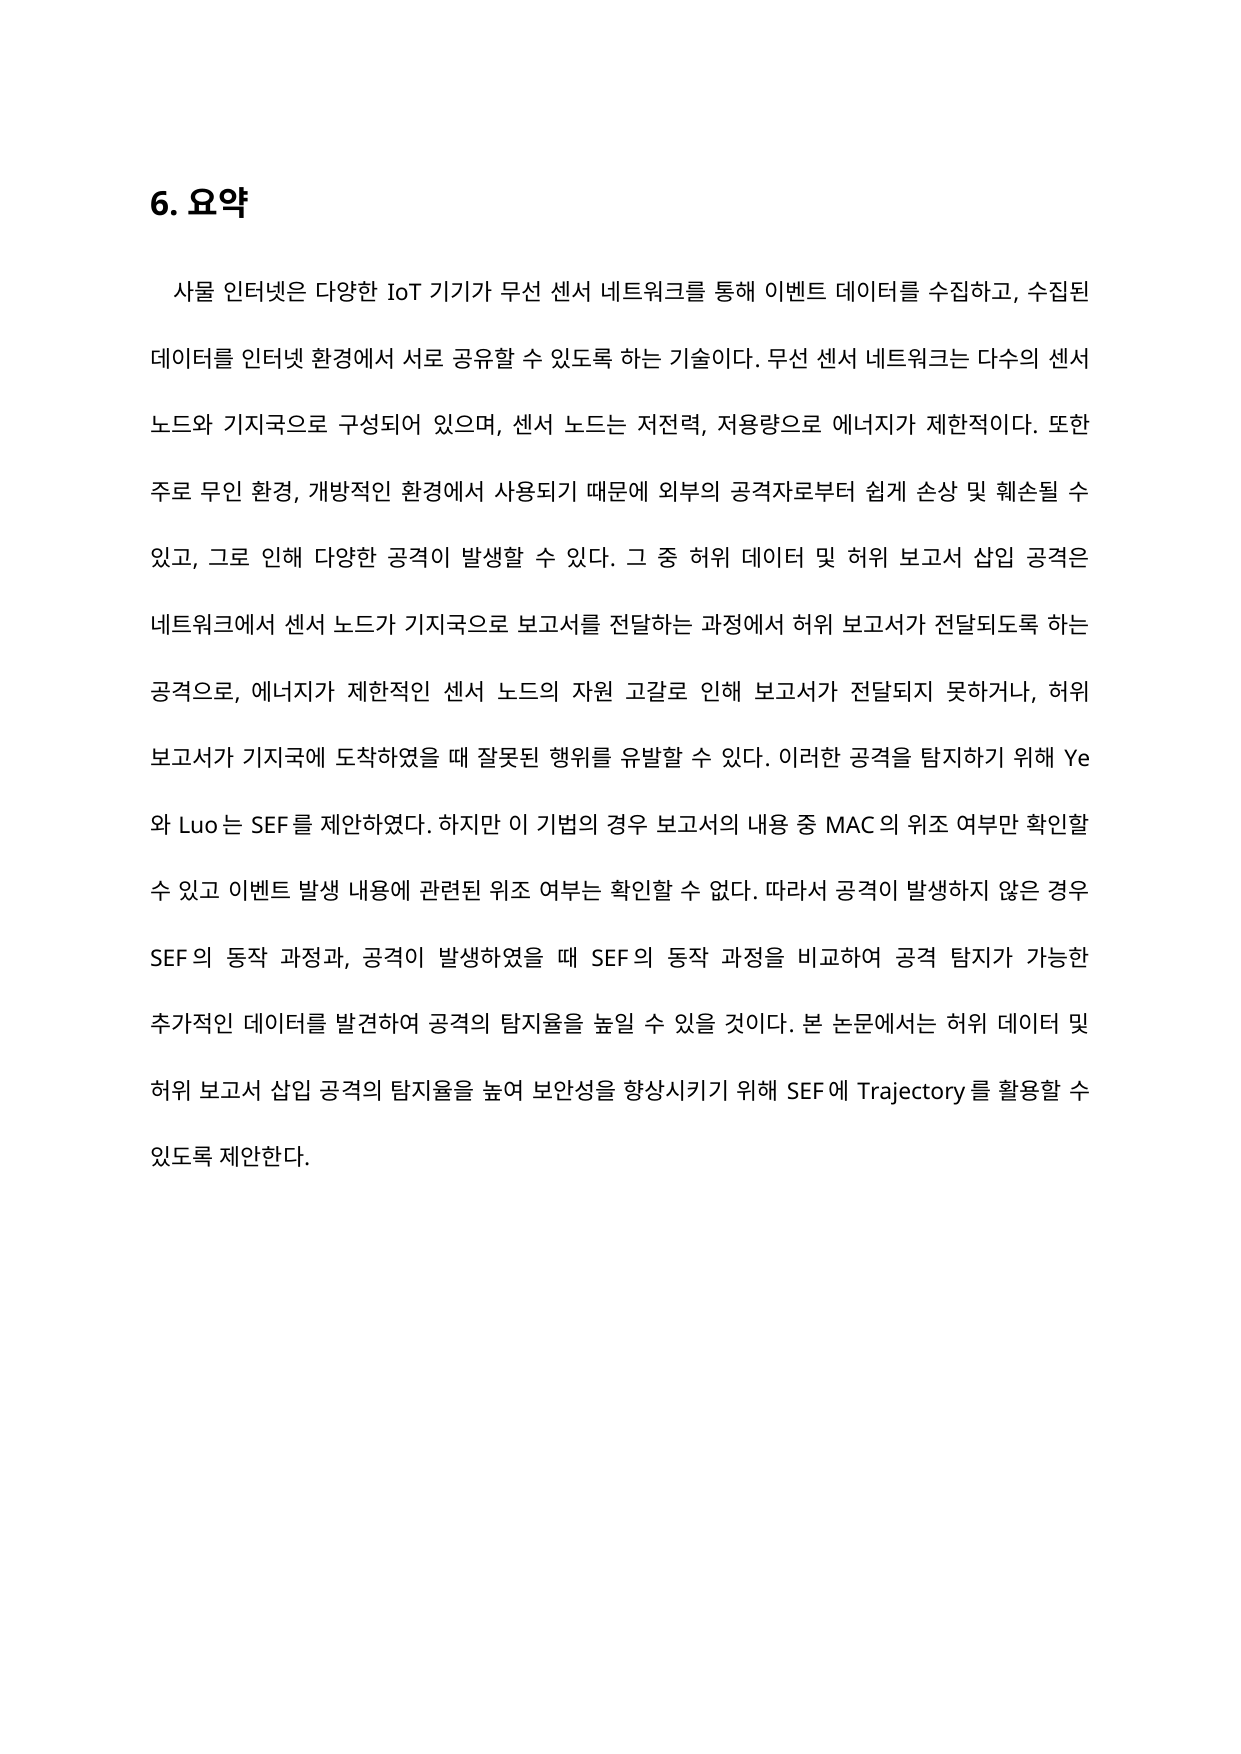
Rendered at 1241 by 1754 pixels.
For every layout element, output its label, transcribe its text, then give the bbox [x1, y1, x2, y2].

text 사물 인터넷은 다양한 IoT 기기가 무선 센서 네트워크를 통해 이벤트 데이터를 수집하고, 수집된 데이터를 인터넷 환경에서 서로 공유할 수 있도록 하는 기술이다. 무선 센서 네트워크는 다수의 센서 노드와 기지국으로 구성되어 있으며, 센서 노드는 저전력, 저용량으로 에너지가 제한적이다. 또한 주로 무인 환경, 개방적인 환경에서 사용되기 때문에 외부의 공격자로부터 쉽게 손상 및 훼손될 수 있고, 그로 인해 다양한 공격이 발생할 수 있다. 그 중 허위 데이터 및 허위 보고서 삽입 공격은 네트워크에서 센서 노드가 기지국으로 보고서를 전달하는 과정에서 허위 보고서가 전달되도록 하는 공격으로, 에너지가 제한적인 센서 노드의 자원 고갈로 인해 보고서가 전달되지 못하거나, 허위 보고서가 기지국에 도착하였을 때 잘못된 행위를 유발할 수 있다. 이러한 공격을 탐지하기 위해 Ye와 Luo는 SEF를 제안하였다. 하지만 이 기법의 경우 보고서의 내용 중 MAC의 위조 여부만 확인할 수 있고 이벤트 발생 내용에 관련된 위조 여부는 확인할 수 없다. 따라서 공격이 발생하지 않은 경우 SEF의 동작 과정과, 공격이 발생하였을 때 SEF의 동작 과정을 비교하여 공격 탐지가 가능한 추가적인 데이터를 발견하여 공격의 탐지율을 높일 수 있을 것이다. 본 논문에서는 허위 데이터 및 허위 보고서 삽입 공격의 탐지율을 높여 보안성을 향상시키기 위해 SEF에 Trajectory를 활용할 수 있도록 제안한다. [150, 274, 1090, 1173]
text 6. 요약 [150, 177, 1090, 226]
